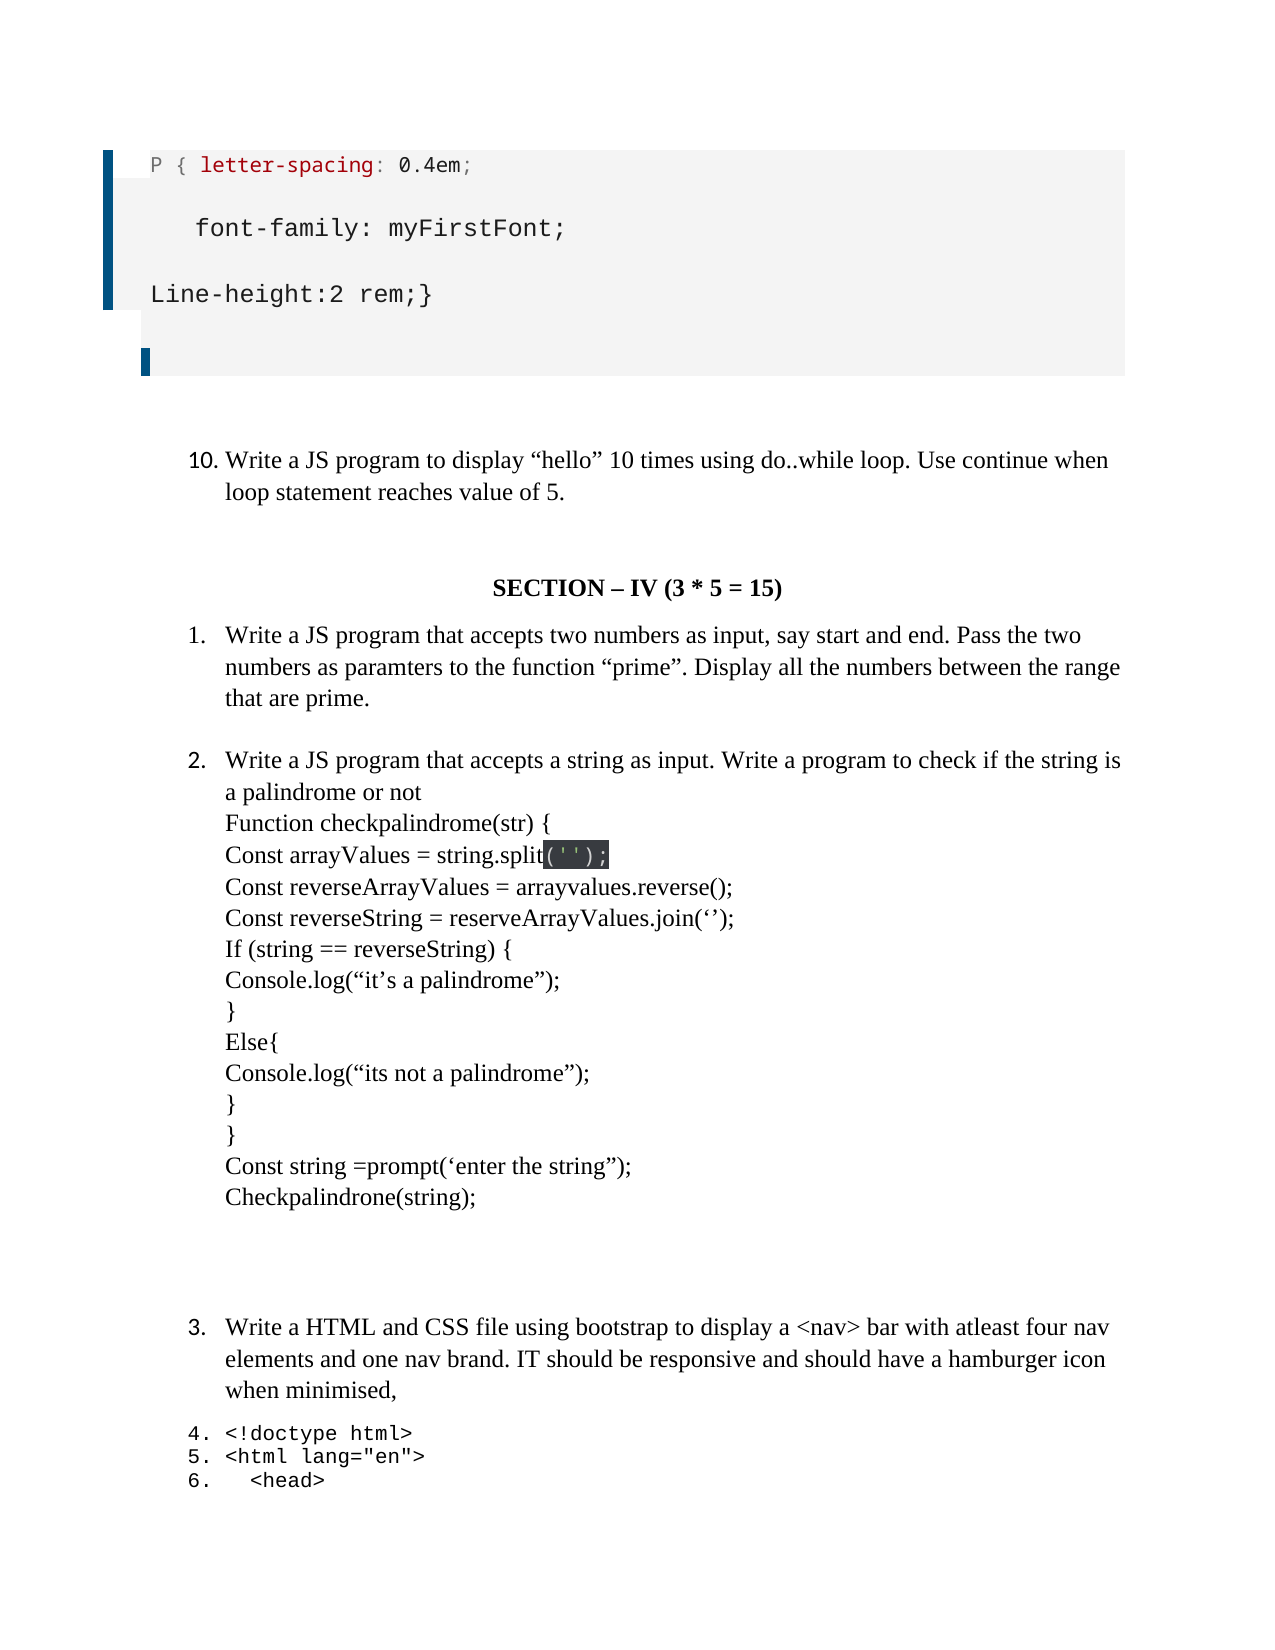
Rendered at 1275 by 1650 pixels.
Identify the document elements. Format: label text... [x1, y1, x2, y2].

list Write a JS program to display “hello” 10 times using do..while loop. Use continue when loop statement reaches value of 5. [187, 444, 1125, 506]
list Function checkpalindrome(str) { [225, 808, 1125, 837]
text P { letter-spacing: 0.4em; [150, 150, 1125, 178]
list Const reverseArrayValues = arrayvalues.reverse(); [225, 872, 1125, 900]
list Else{ [225, 1027, 1125, 1056]
list If (string == reverseString) { [225, 934, 1125, 962]
list <!doctype html> [187, 1423, 1125, 1446]
list Const arrayValues = string.split(''); [225, 839, 1125, 869]
text Line-height:2 rem;} [113, 282, 1125, 310]
list Write a HTML and CSS file using bootstrap to display a <nav> bar with atleast four nav elements and one nav brand. IT should be responsive and should have a hamburger icon when minimised, [187, 1311, 1125, 1404]
list <html lang="en"> [187, 1446, 1125, 1470]
list Checkpalindrone(string); [225, 1182, 1125, 1211]
text font-family: myFirstFont; [113, 216, 1125, 244]
list } [225, 996, 1125, 1024]
list Console.log(“its not a palindrome”); [225, 1058, 1125, 1087]
list } [225, 1120, 1125, 1149]
list Write a JS program that accepts a string as input. Write a program to check if the string is a palindrome or not [187, 745, 1125, 806]
list Write a JS program that accepts two numbers as input, say start and end. Pass the two numbers as paramters to the function “prime”. Display all the numbers between the range that are prime. [187, 621, 1125, 711]
list } [225, 1089, 1125, 1118]
list <head> [187, 1470, 1125, 1493]
text SECTION – IV (3 * 5 = 15) [150, 573, 1125, 602]
list Console.log(“it’s a palindrome”); [225, 965, 1125, 993]
list Const reverseString = reserveArrayValues.join(‘’); [225, 903, 1125, 931]
list Const string =prompt(‘enter the string”); [225, 1151, 1125, 1180]
